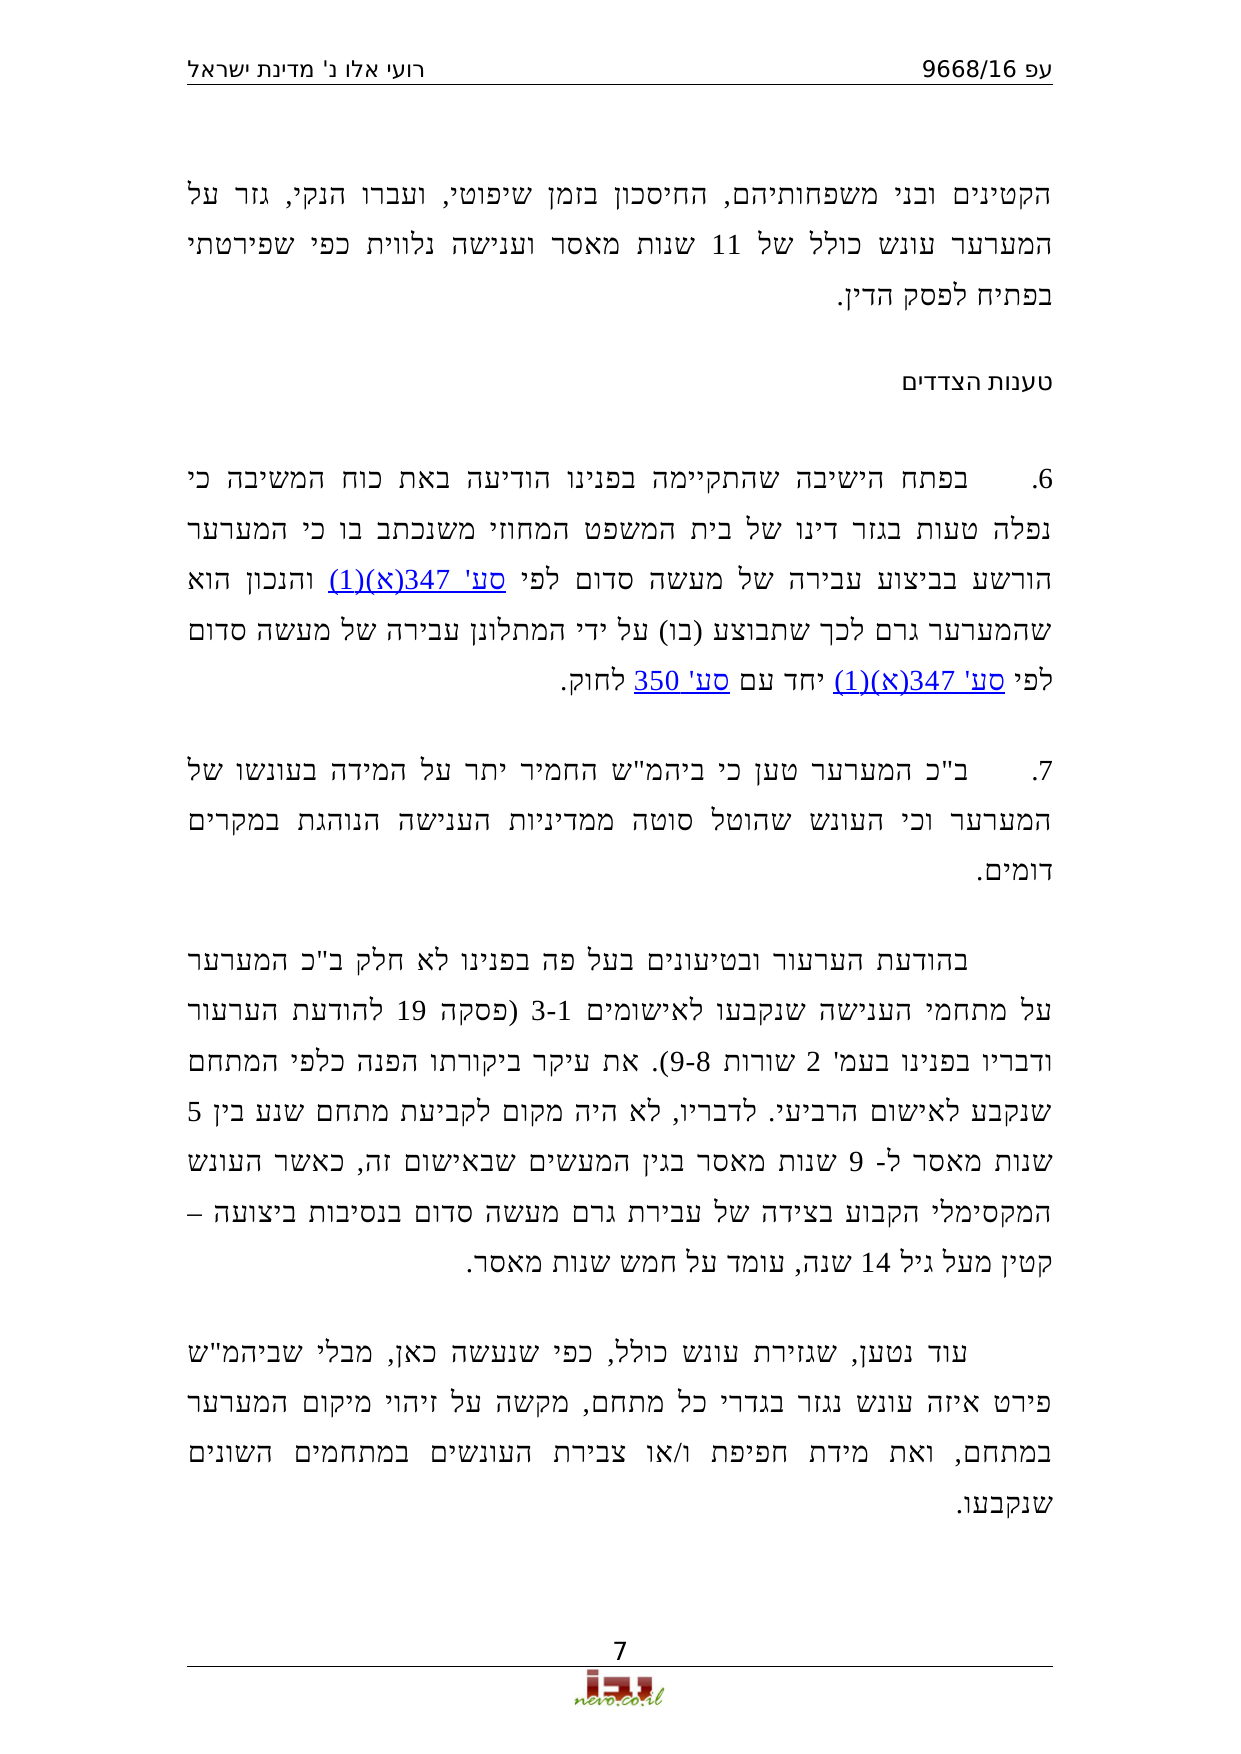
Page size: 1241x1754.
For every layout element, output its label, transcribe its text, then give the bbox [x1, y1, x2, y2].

text בהודעת הערעור ובטיעונים בעל פה בפנינו לא חלק ב"כ המערער על מתחמי הענישה שנקבעו לאישומים 3-1 (פסקה 19 להודעת הערעור ודבריו בפנינו בעמ' 2 שורות 9-8). את עיקר ביקורתו הפנה כלפי המתחם שנקבע לאישום הרביעי. לדבריו, לא היה מקום לקביעת מתחם שנע בין 5 שנות מאסר ל- 9 שנות מאסר בגין המעשים שבאישום זה, כאשר העונש המקסימלי הקבוע בצידה של עבירת גרם מעשה סדום בנסיבות ביצועה – קטין מעל גיל 14 שנה, עומד על חמש שנות מאסר. [187, 943, 1053, 1278]
text טענות הצדדים [187, 368, 1053, 397]
text 6. בפתח הישיבה שהתקיימה בפנינו הודיעה באת כוח המשיבה כי נפלה טעות בגזר דינו של בית המשפט המחוזי משנכתב בו כי המערער הורשע בביצוע עבירה של מעשה סדום לפי סע' 347(א)(1) והנכון הוא שהמערער גרם לכך שתבוצע (בו) על ידי המתלונן עבירה של מעשה סדום לפי סע' 347(א)(1) יחד עם סע' 350 לחוק. [187, 462, 1053, 696]
picture [574, 1669, 666, 1707]
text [187, 177, 1053, 311]
text עוד נטען, שגזירת עונש כולל, כפי שנעשה כאן, מבלי שביהמ"ש פירט איזה עונש נגזר בגדרי כל מתחם, מקשה על זיהוי מיקום המערער במתחם, ואת מידת חפיפת ו/או צבירת העונשים במתחמים השונים שנקבעו. [187, 1335, 1053, 1519]
text 7. ב"כ המערער טען כי ביהמ"ש החמיר יתר על המידה בעונשו של המערער וכי העונש שהוטל סוטה ממדיניות הענישה הנוהגת במקרים דומים. [187, 753, 1053, 887]
